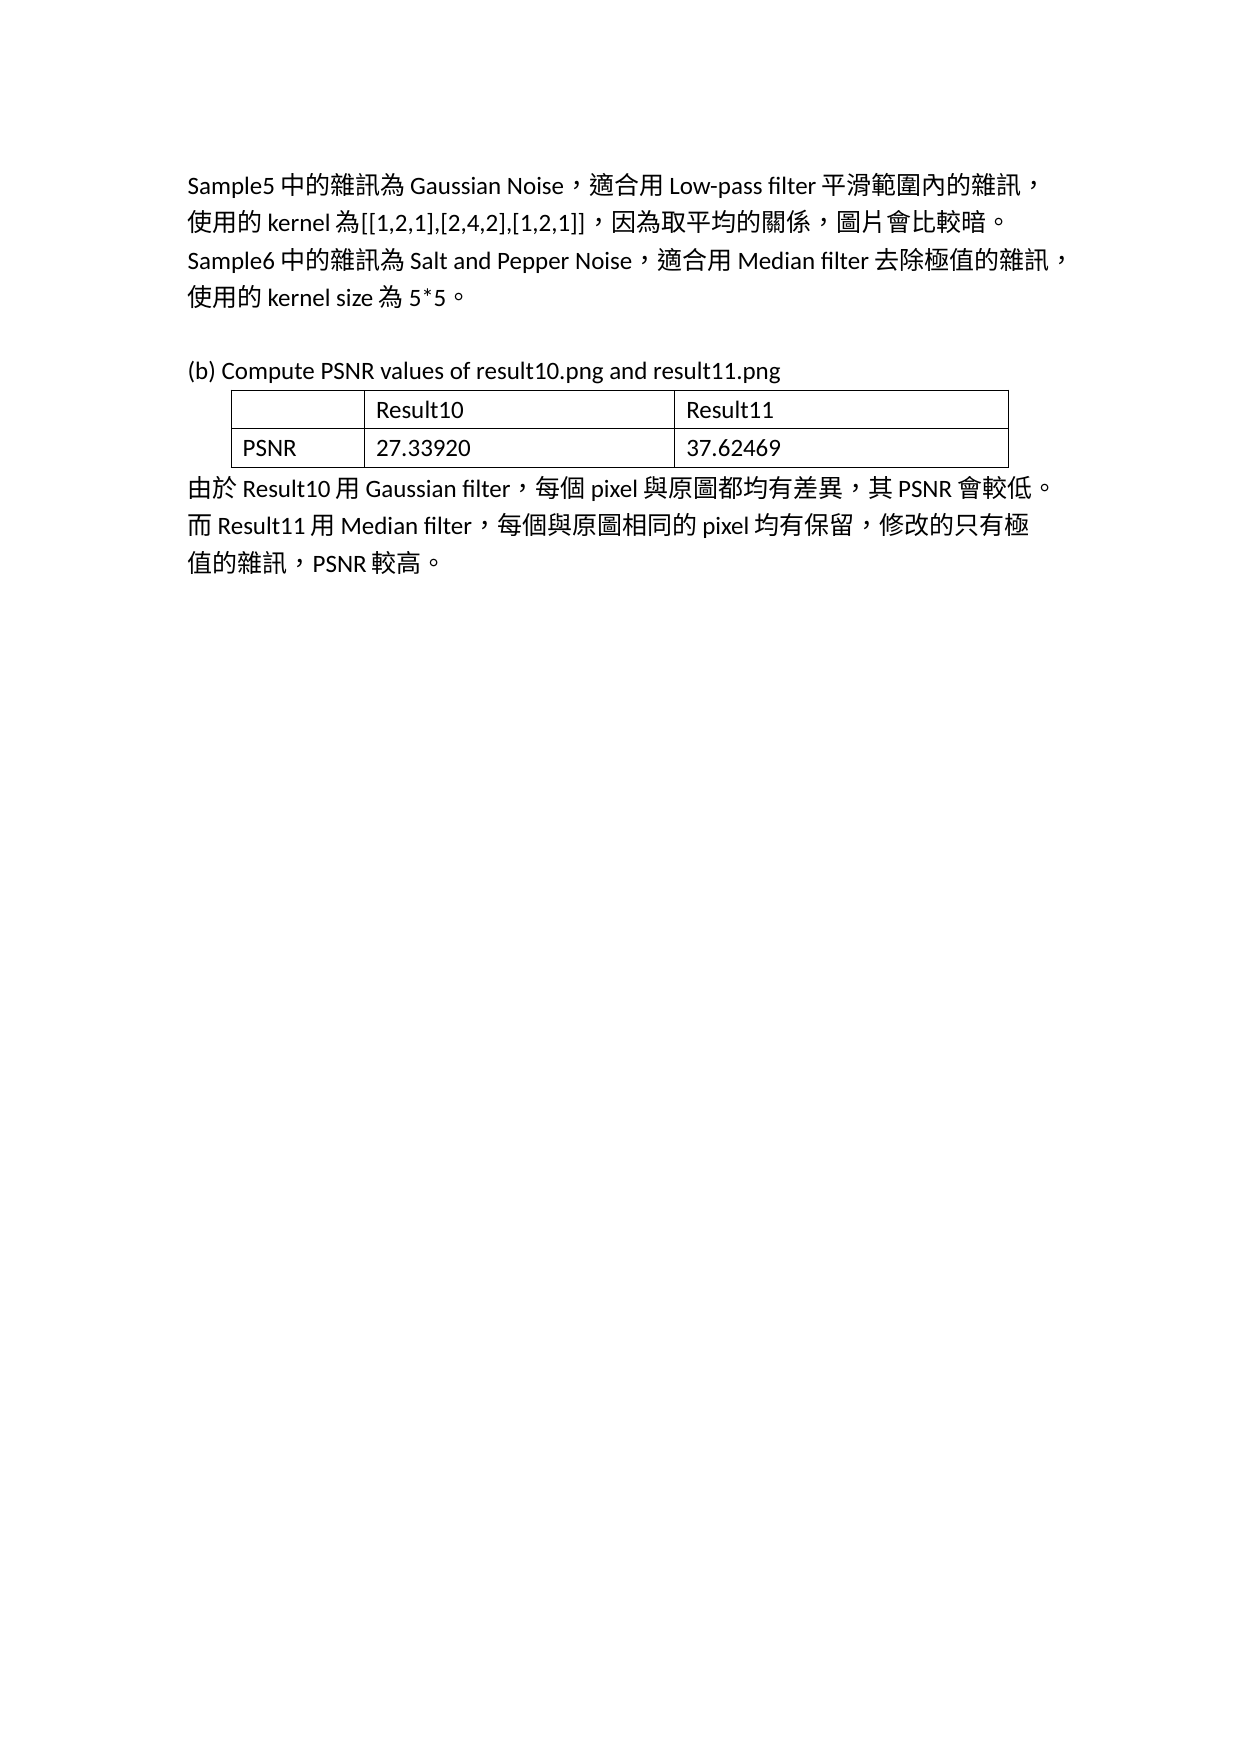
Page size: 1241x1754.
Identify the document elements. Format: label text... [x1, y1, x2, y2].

table_cell 27.33920 [365, 429, 674, 467]
text Sample6中的雜訊為Salt and Pepper Noise，適合用Median filter去除極值的雜訊，使用的kernel size為5*5。 [187, 239, 1053, 314]
table_cell 37.62469 [675, 429, 1008, 467]
table_header [232, 391, 364, 428]
table_header Result11 [675, 391, 1008, 428]
table_header Result10 [365, 391, 674, 428]
text Sample5中的雜訊為Gaussian Noise，適合用Low-pass filter平滑範圍內的雜訊，使用的kernel為[[1,2,1],[2,4,2],[1,2,1]]，因為取平均的關係，圖片會比較暗。 [187, 164, 1053, 239]
text 由於Result10用Gaussian filter，每個pixel與原圖都均有差異，其PSNR會較低。而Result11用Median filter，每個與原圖相同的pixel均有保留，修改的只有極值的雜訊，PSNR較高。 [187, 468, 1053, 580]
text (b) Compute PSNR values of result10.png and result11.png [187, 352, 1053, 389]
table_cell PSNR [232, 429, 364, 467]
